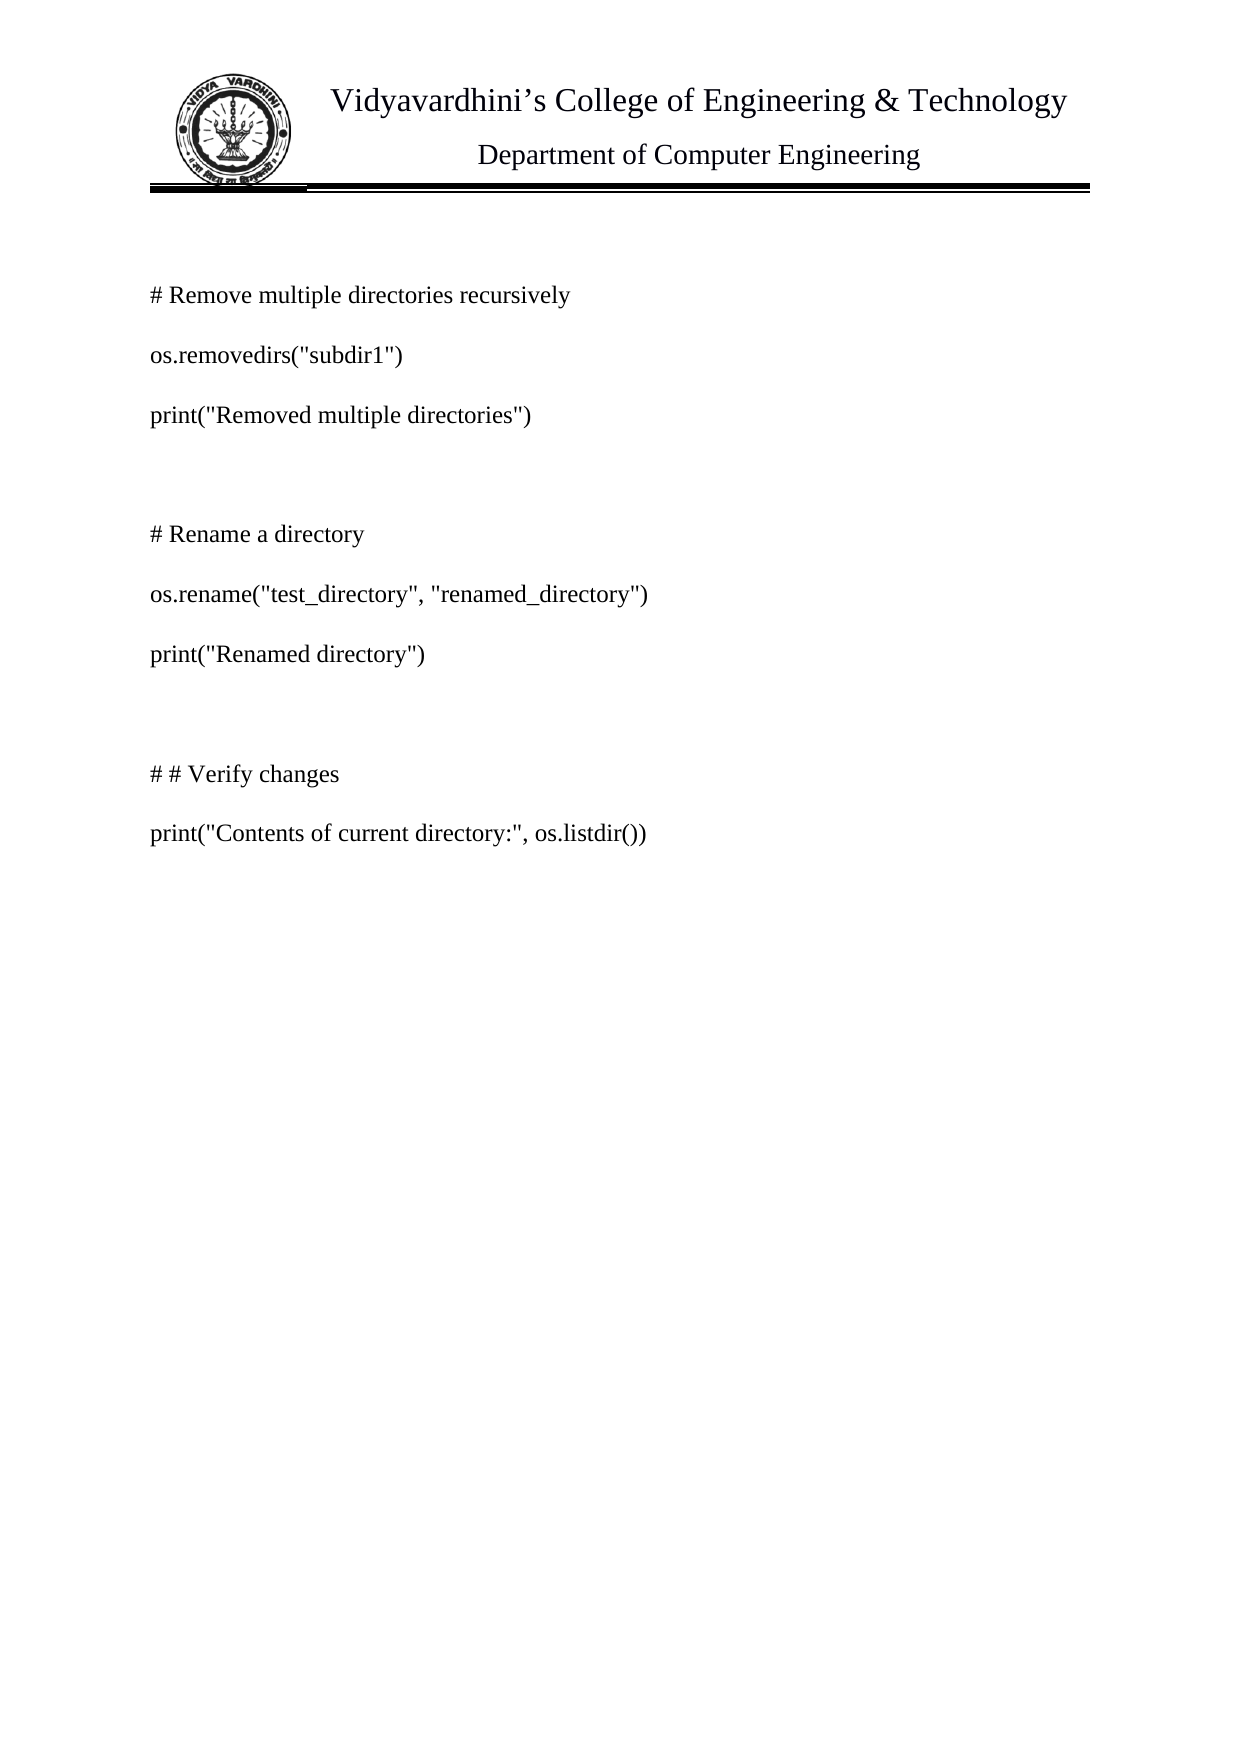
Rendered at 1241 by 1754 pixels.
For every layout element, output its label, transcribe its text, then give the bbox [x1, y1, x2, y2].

text print("Removed multiple directories") [150, 400, 1090, 429]
picture [173, 73, 292, 183]
text os.rename("test_directory", "renamed_directory") [150, 579, 1090, 608]
text print("Contents of current directory:", os.listdir()) [150, 818, 1090, 847]
text # Remove multiple directories recursively [150, 280, 1090, 309]
text # Rename a directory [150, 519, 1090, 548]
text print("Renamed directory") [150, 639, 1090, 668]
text os.removedirs("subdir1") [150, 340, 1090, 369]
text # # Verify changes [150, 759, 1090, 787]
